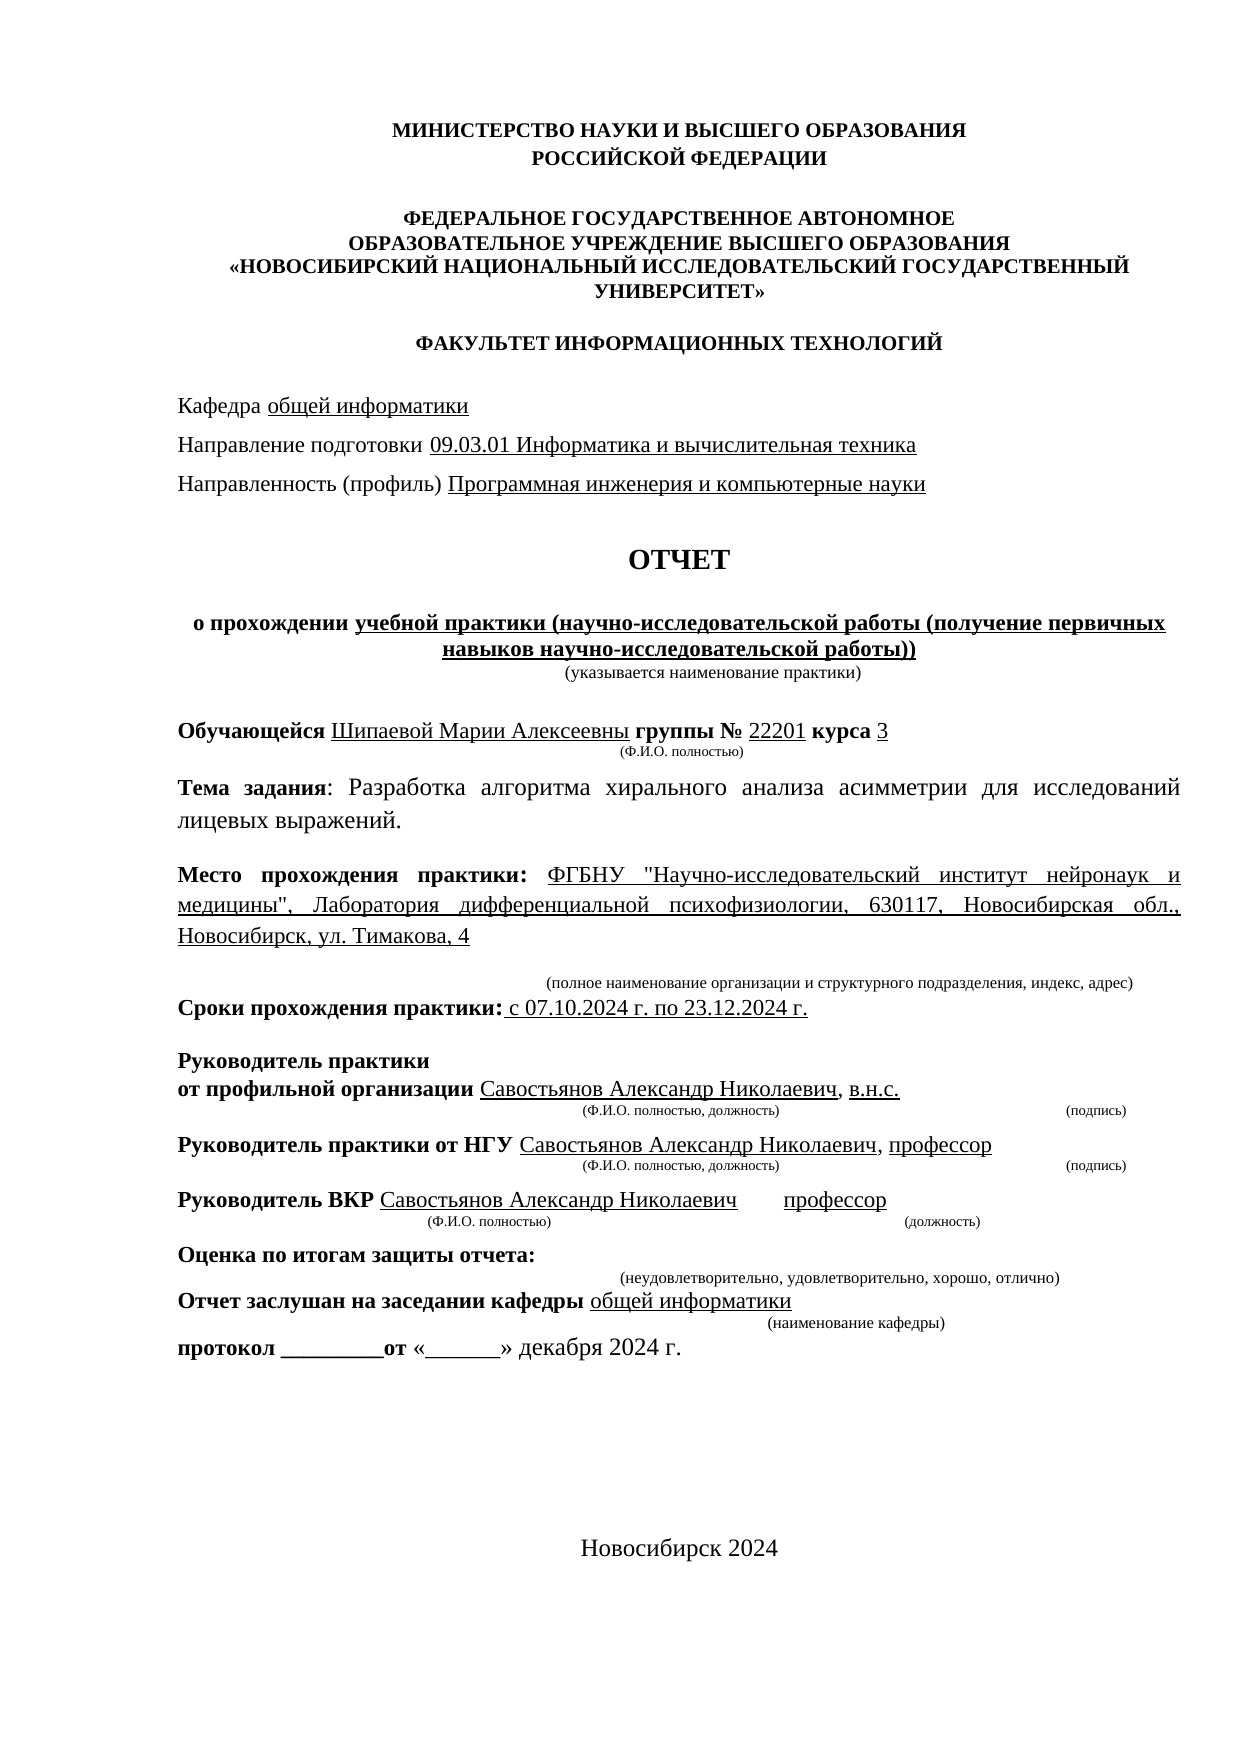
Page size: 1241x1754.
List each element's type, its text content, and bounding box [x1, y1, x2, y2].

text (Ф.И.О. полностью) [177, 743, 1181, 772]
text Место прохождения практики: ФГБНУ "Научно-исследовательский институт нейронаук и медицины", Лаборатория дифференциальной психофизиологии, 630117, Новосибирская обл., Новосибирск, ул. Тимакова, 4 [177, 859, 1181, 914]
text ОТЧЕТ [177, 542, 1181, 576]
text протокол _________от «______» декабря 2024 г. [177, 1332, 1181, 1361]
text (указывается наименование практики) [177, 662, 1181, 698]
text (неудовлетворительно, удовлетворительно, хорошо, отлично) [177, 1267, 1181, 1287]
text Кафедра общей информатики [177, 392, 1181, 418]
text Руководитель практики от НГУ Савостьянов Александр Николаевич, профессор [177, 1131, 1181, 1157]
text Российской Федерации [177, 146, 1181, 170]
text ФЕДЕРАЛЬНОЕ Государственное Автономное [177, 206, 1181, 230]
text Оценка по итогам защиты отчета: [177, 1241, 1181, 1267]
text Министерство науки и высшего образования [177, 118, 1181, 142]
text Место прохождения практики: ФГБНУ "Научно-исследовательский институт нейронаук и медицины", Лаборатория дифференциальной психофизиологии, 630117, Новосибирская обл., Новосибирск, ул. Тимакова, 4 [177, 915, 1181, 948]
text (Ф.И.О. полностью) (должность) [177, 1212, 1181, 1241]
text (наименование кафедры) [177, 1313, 1181, 1332]
text Новосибирск 2024 [177, 1533, 1181, 1562]
text Руководитель практики от профильной организации Савостьянов Александр Николаевич, в.н.с. [177, 1047, 1181, 1102]
text о прохождении учебной практики (научно-исследовательской работы (получение первичных навыков научно-исследовательской работы)) [177, 609, 1181, 662]
text Обучающейся Шипаевой Марии Алексеевны группы № 22201 курса 3 [177, 717, 1181, 743]
text образовательное учреждение высшего образования [177, 230, 1181, 254]
text Руководитель ВКР Савостьянов Александр Николаевич профессор [177, 1186, 1181, 1212]
text Тема задания: Разработка алгоритма хирального анализа асимметрии для исследований лицевых выражений. [177, 772, 1181, 834]
text Направленность (профиль) Программная инженерия и компьютерные науки [177, 470, 1181, 496]
text Направление подготовки 09.03.01 Информатика и вычислительная техника [177, 431, 1181, 457]
text Факультет информационных технологий [177, 331, 1181, 355]
text (Ф.И.О. полностью, должность) (подпись) [177, 1157, 1181, 1186]
text Сроки прохождения практики: с 07.10.2024 г. по 23.12.2024 г. [177, 992, 1181, 1021]
text (полное наименование организации и структурного подразделения, индекс, адрес) [177, 973, 1181, 992]
text «новосибирский национальный исследовательский государственный университет» [177, 254, 1181, 303]
text (Ф.И.О. полностью, должность) (подпись) [177, 1102, 1181, 1131]
text Отчет заслушан на заседании кафедры общей информатики [177, 1287, 1181, 1313]
